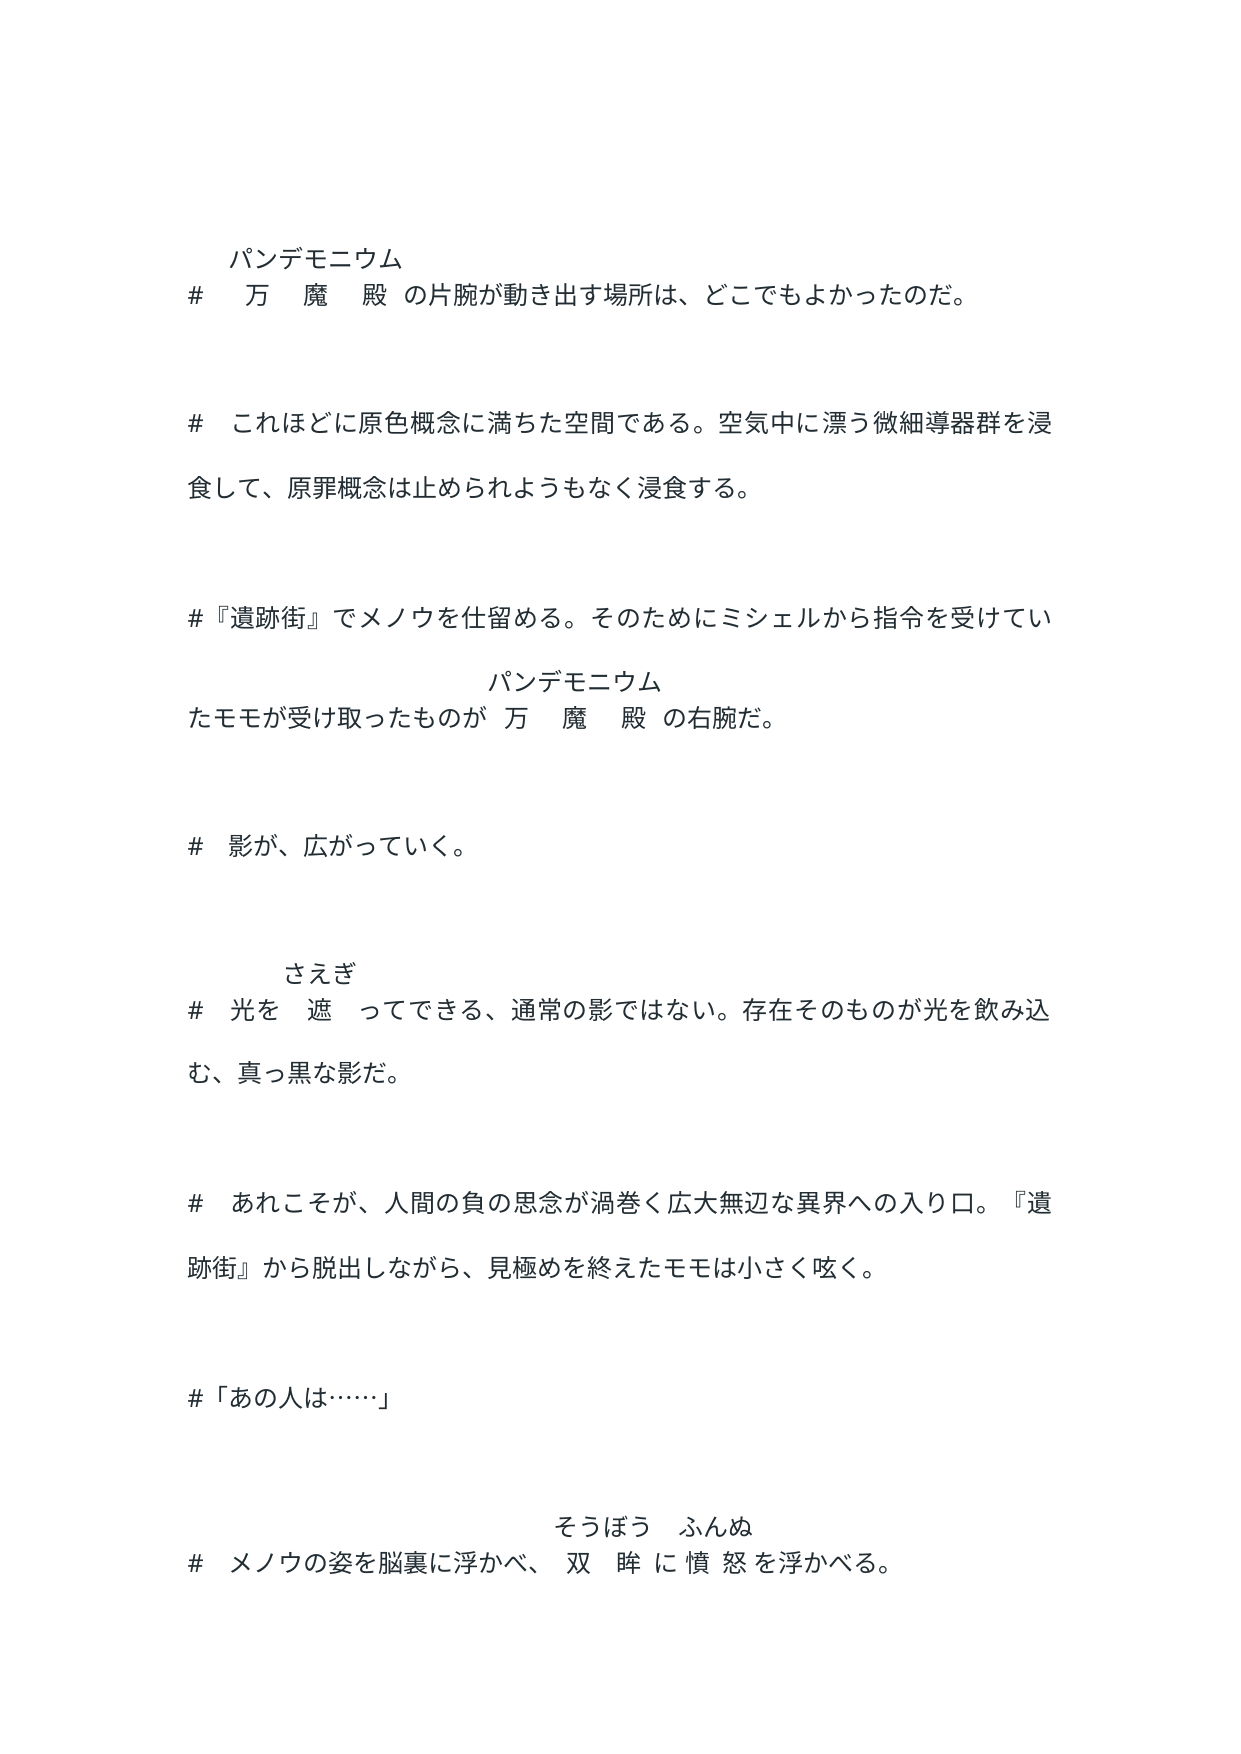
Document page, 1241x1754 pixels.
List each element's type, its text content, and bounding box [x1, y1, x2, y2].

text #『遺跡街』でメノウを仕留める。そのためにミシェルから指令を受けていたモモが受け取ったものがの右腕だ。 [187, 584, 1053, 747]
text # の片腕が動き出す場所は、どこでもよかったのだ。 [187, 227, 1053, 324]
text # 光をってできる、通常の影ではない。存在そのものが光を飲み込む、真っ黒な影だ。 [187, 942, 1053, 1104]
text # あれこそが、人間の負の思念が渦巻く広大無辺な異界への入り口。『遺跡街』から脱出しながら、見極めを終えたモモは小さく呟く。 [187, 1169, 1053, 1299]
text #「あの人は……」 [187, 1364, 1053, 1429]
text # これほどに原色概念に満ちた空間である。空気中に漂う微細導器群を浸食して、原罪概念は止められようもなく浸食する。 [187, 389, 1053, 519]
text # メノウの姿を脳裏に浮かべ、にを浮かべる。 [187, 1494, 1053, 1592]
text # 影が、広がっていく。 [187, 812, 1053, 877]
